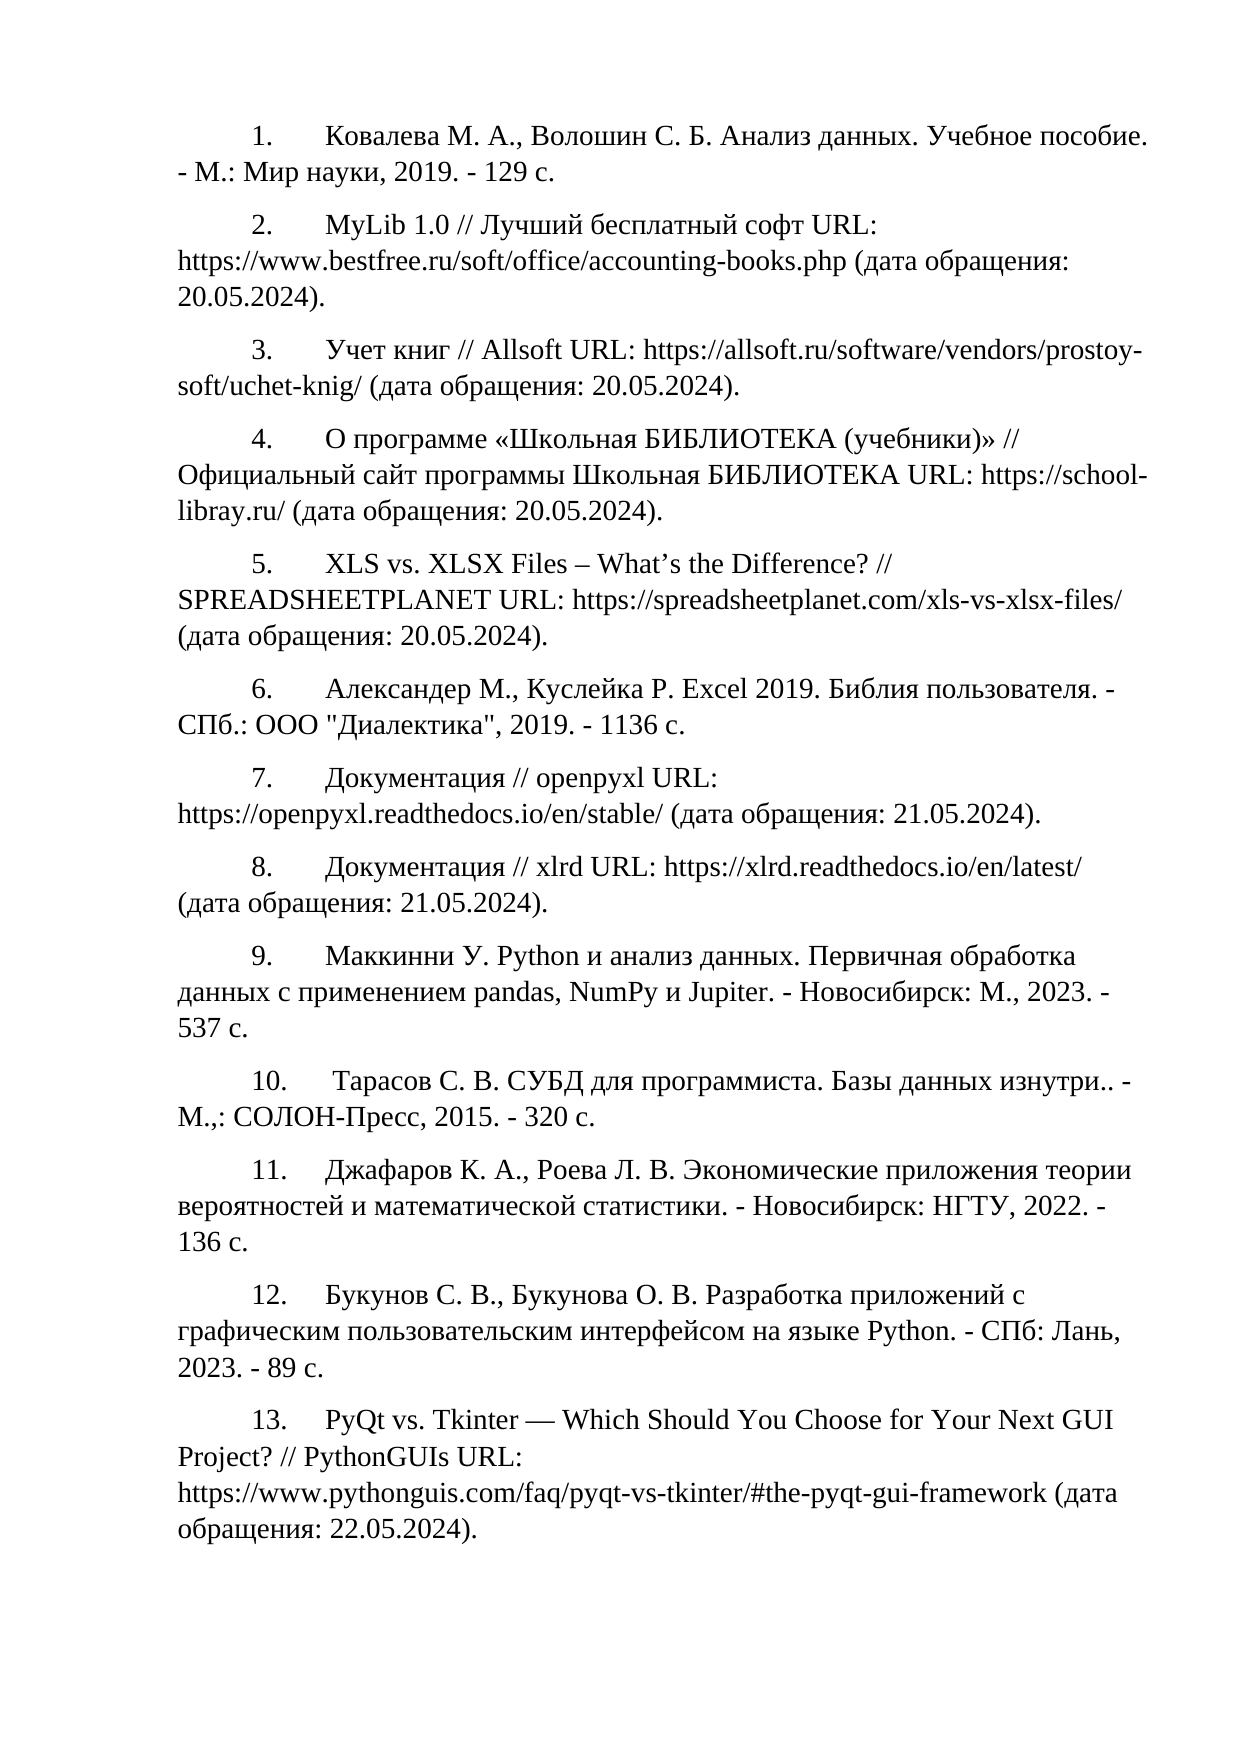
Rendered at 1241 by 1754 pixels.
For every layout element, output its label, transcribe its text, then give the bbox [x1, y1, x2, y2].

text 7. Документация // openpyxl URL: https://openpyxl.readthedocs.io/en/stable/ (дата обращения: 21.05.2024). [177, 760, 1152, 830]
text 4. О программе «Школьная БИБЛИОТЕКА (учебники)» // Официальный сайт программы Школьная БИБЛИОТЕКА URL: https://school-libray.ru/ (дата обращения: 20.05.2024). [177, 421, 1152, 527]
text 3. Учет книг // Allsoft URL: https://allsoft.ru/software/vendors/prostoy-soft/uchet-knig/ (дата обращения: 20.05.2024). [177, 332, 1152, 402]
text 5. XLS vs. XLSX Files – What’s the Difference? // SPREADSHEETPLANET URL: https://spreadsheetplanet.com/xls-vs-xlsx-files/ (дата обращения: 20.05.2024). [177, 546, 1152, 652]
text 12. Букунов С. В., Букунова О. В. Разработка приложений с графическим пользовательским интерфейсом на языке Python. - СПб: Лань, 2023. - 89 с. [177, 1277, 1152, 1383]
text 11. Джафаров К. А., Роева Л. В. Экономические приложения теории вероятностей и математической статистики. - Новосибирск: НГТУ, 2022. - 136 с. [177, 1152, 1152, 1258]
text 6. Александер М., Куслейка Р. Excel 2019. Библия пользователя. - СПб.: ООО "Диалектика", 2019. - 1136 с. [177, 671, 1152, 741]
text 8. Документация // xlrd URL: https://xlrd.readthedocs.io/en/latest/ (дата обращения: 21.05.2024). [177, 849, 1152, 919]
text 9. Маккинни У. Python и анализ данных. Первичная обработка данных с применением pandas, NumPy и Jupiter. - Новосибирск: М., 2023. - 537 с. [177, 938, 1152, 1044]
text 2. MyLib 1.0 // Лучший бесплатный софт URL: https://www.bestfree.ru/soft/office/accounting-books.php (дата обращения: 20.05.2024). [177, 207, 1152, 313]
text 10. Тарасов С. В. СУБД для программиста. Базы данных изнутри.. - M.,: СОЛОН-Пресс, 2015. - 320 с. [177, 1063, 1152, 1133]
text 13. PyQt vs. Tkinter — Which Should You Choose for Your Next GUI Project? // PythonGUIs URL: https://www.pythonguis.com/faq/pyqt-vs-tkinter/#the-pyqt-gui-framework (дата обращения: 22.05.2024). [177, 1402, 1152, 1544]
text 1. Ковалева М. А., Волошин С. Б. Анализ данных. Учебное пособие. - M.: Мир науки, 2019. - 129 с. [177, 118, 1152, 188]
